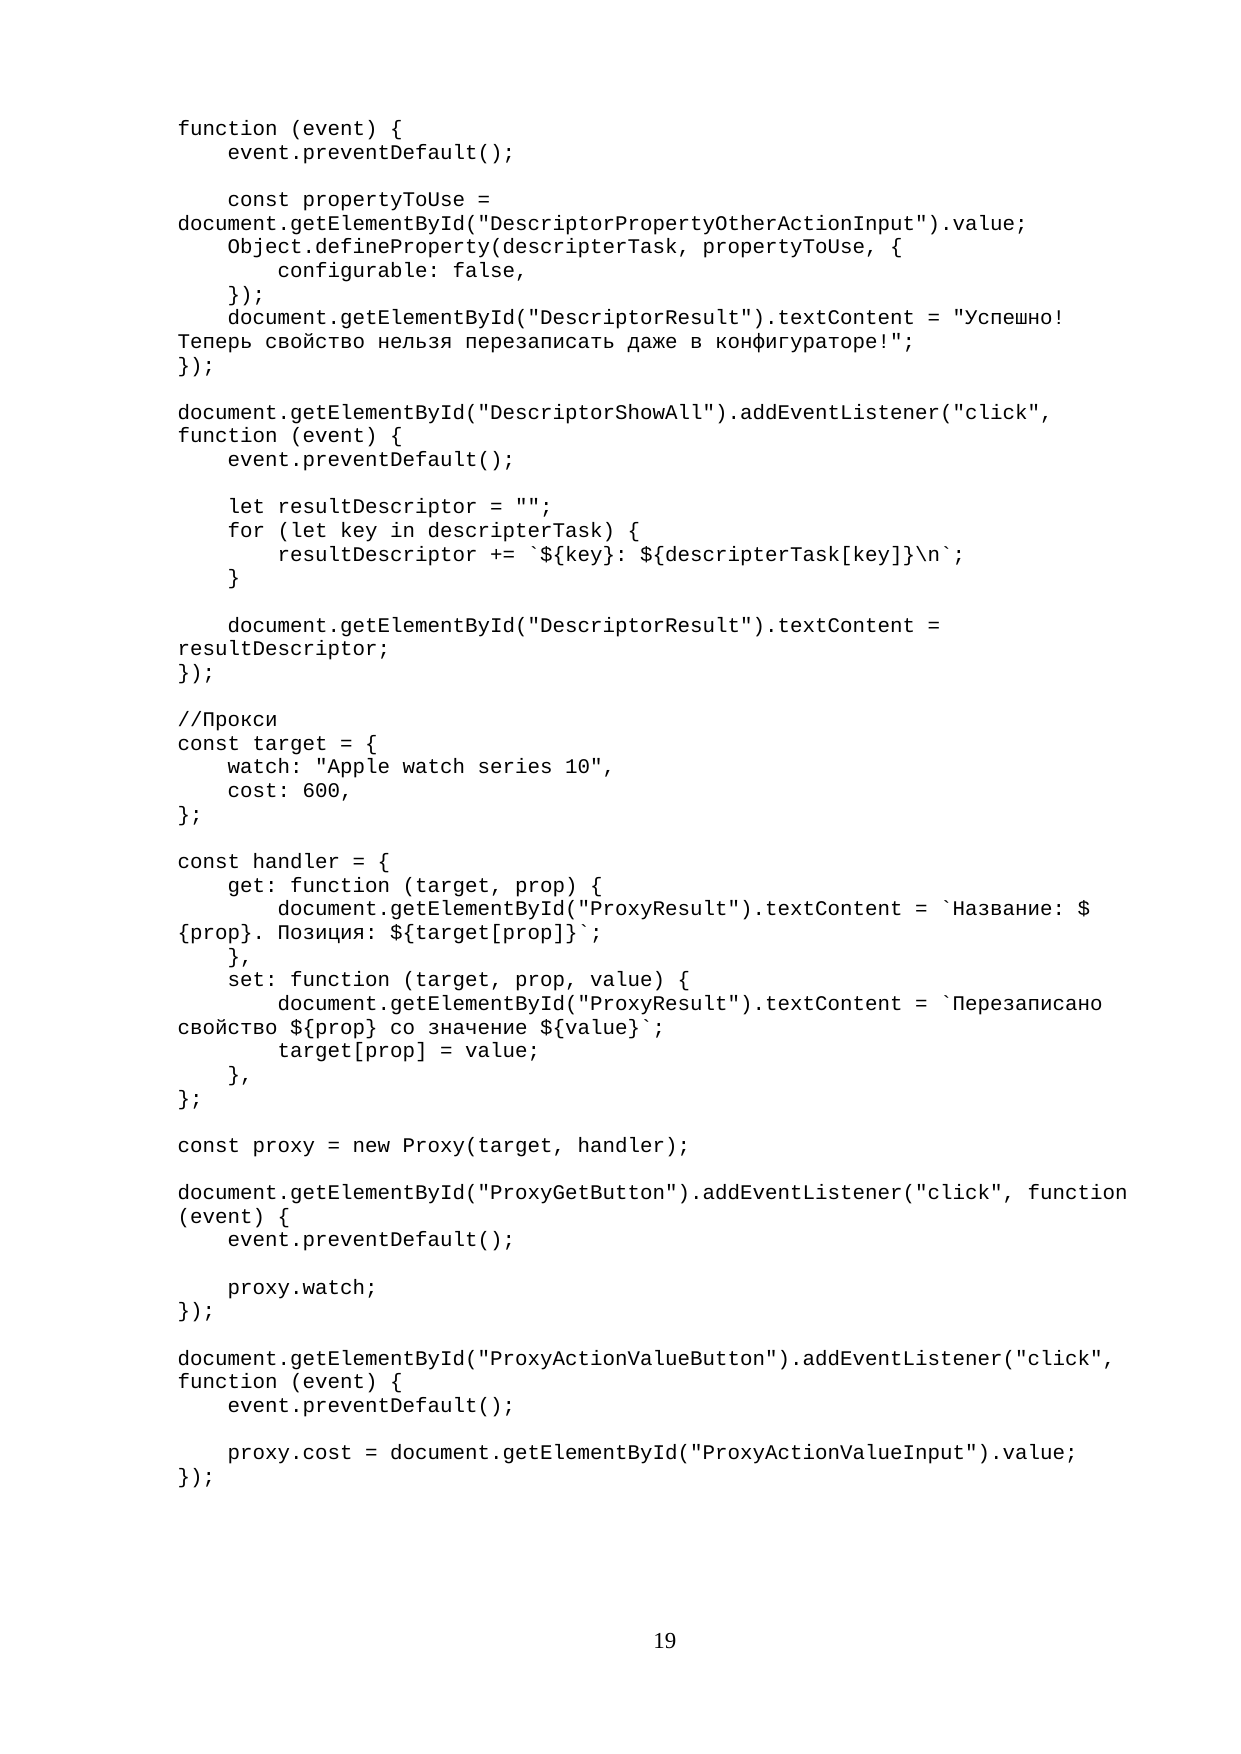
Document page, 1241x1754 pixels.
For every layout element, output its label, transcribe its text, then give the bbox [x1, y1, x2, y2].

text proxy.cost = document.getElementById("ProxyActionValueInput").value; [177, 1442, 1152, 1466]
text //Прокси [177, 709, 1152, 733]
text watch: "Apple watch series 10", [177, 757, 1152, 780]
text }); [177, 284, 1152, 307]
text resultDescriptor += `${key}: ${descripterTask[key]}\n`; [177, 544, 1152, 567]
text }); [177, 354, 1152, 378]
text document.getElementById("ProxyGetButton").addEventListener("click", function (event) { [177, 1182, 1152, 1229]
text get: function (target, prop) { [177, 875, 1152, 898]
text document.getElementById("ProxyResult").textContent = `Название: ${prop}. Позиция: ${target[prop]}`; [177, 898, 1152, 946]
text for (let key in descripterTask) { [177, 520, 1152, 544]
text Object.defineProperty(descripterTask, propertyToUse, { [177, 236, 1152, 260]
text document.getElementById("DescriptorResult").textContent = "Успешно! Теперь свойство нельзя перезаписать даже в конфигураторе!"; [177, 307, 1152, 354]
text const target = { [177, 733, 1152, 757]
text cost: 600, [177, 780, 1152, 804]
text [177, 118, 1152, 142]
text event.preventDefault(); [177, 449, 1152, 473]
text }, [177, 1064, 1152, 1088]
text document.getElementById("ProxyResult").textContent = `Перезаписано свойство ${prop} со значение ${value}`; [177, 993, 1152, 1040]
text }; [177, 804, 1152, 827]
text let resultDescriptor = ""; [177, 496, 1152, 520]
text configurable: false, [177, 260, 1152, 284]
text proxy.watch; [177, 1277, 1152, 1300]
text document.getElementById("DescriptorShowAll").addEventListener("click", function (event) { [177, 402, 1152, 449]
text }; [177, 1088, 1152, 1111]
text event.preventDefault(); [177, 1229, 1152, 1253]
text event.preventDefault(); [177, 1395, 1152, 1419]
text document.getElementById("DescriptorResult").textContent = resultDescriptor; [177, 615, 1152, 662]
text }); [177, 662, 1152, 686]
text target[prop] = value; [177, 1040, 1152, 1064]
text const propertyToUse = document.getElementById("DescriptorPropertyOtherActionInput").value; [177, 189, 1152, 236]
text set: function (target, prop, value) { [177, 969, 1152, 993]
text const handler = { [177, 851, 1152, 875]
text event.preventDefault(); [177, 142, 1152, 165]
text }, [177, 946, 1152, 969]
text document.getElementById("ProxyActionValueButton").addEventListener("click", function (event) { [177, 1348, 1152, 1395]
text } [177, 567, 1152, 591]
text }); [177, 1300, 1152, 1324]
text }); [177, 1466, 1152, 1489]
text const proxy = new Proxy(target, handler); [177, 1135, 1152, 1158]
